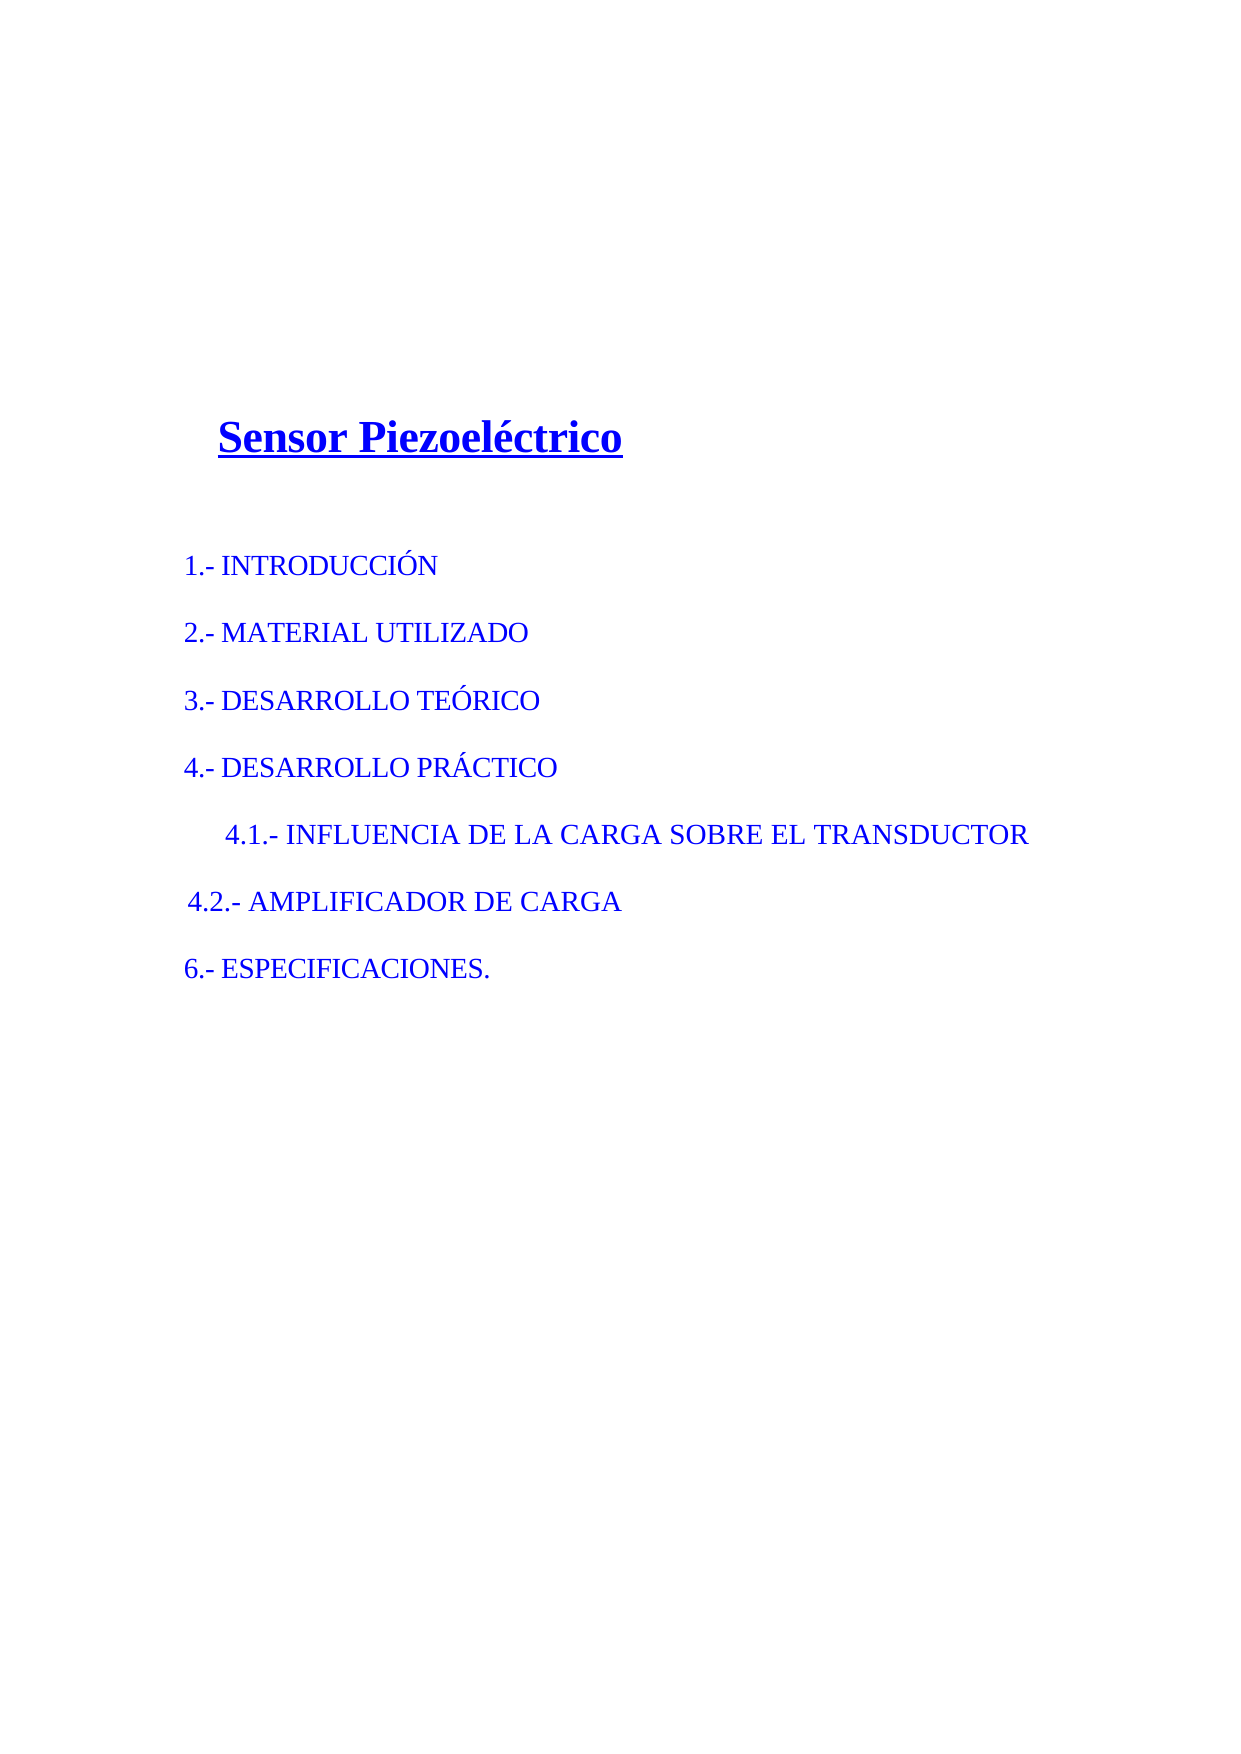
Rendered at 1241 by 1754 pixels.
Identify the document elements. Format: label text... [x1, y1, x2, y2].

text 4.1.- INFLUENCIA DE LA CARGA SOBRE EL TRANSDUCTOR [150, 817, 1152, 850]
text 3.- DESARROLLO TEÓRICO [150, 683, 1152, 716]
text 4.2.- AMPLIFICADOR DE CARGA [150, 884, 1152, 917]
text 2.- MATERIAL UTILIZADO [150, 616, 1152, 649]
text 6.- ESPECIFICACIONES. [150, 951, 1152, 984]
text Sensor Piezoeléctrico [150, 409, 1152, 462]
text 1.- INTRODUCCIÓN [150, 548, 1152, 582]
text 4.- DESARROLLO PRÁCTICO [150, 750, 1152, 783]
